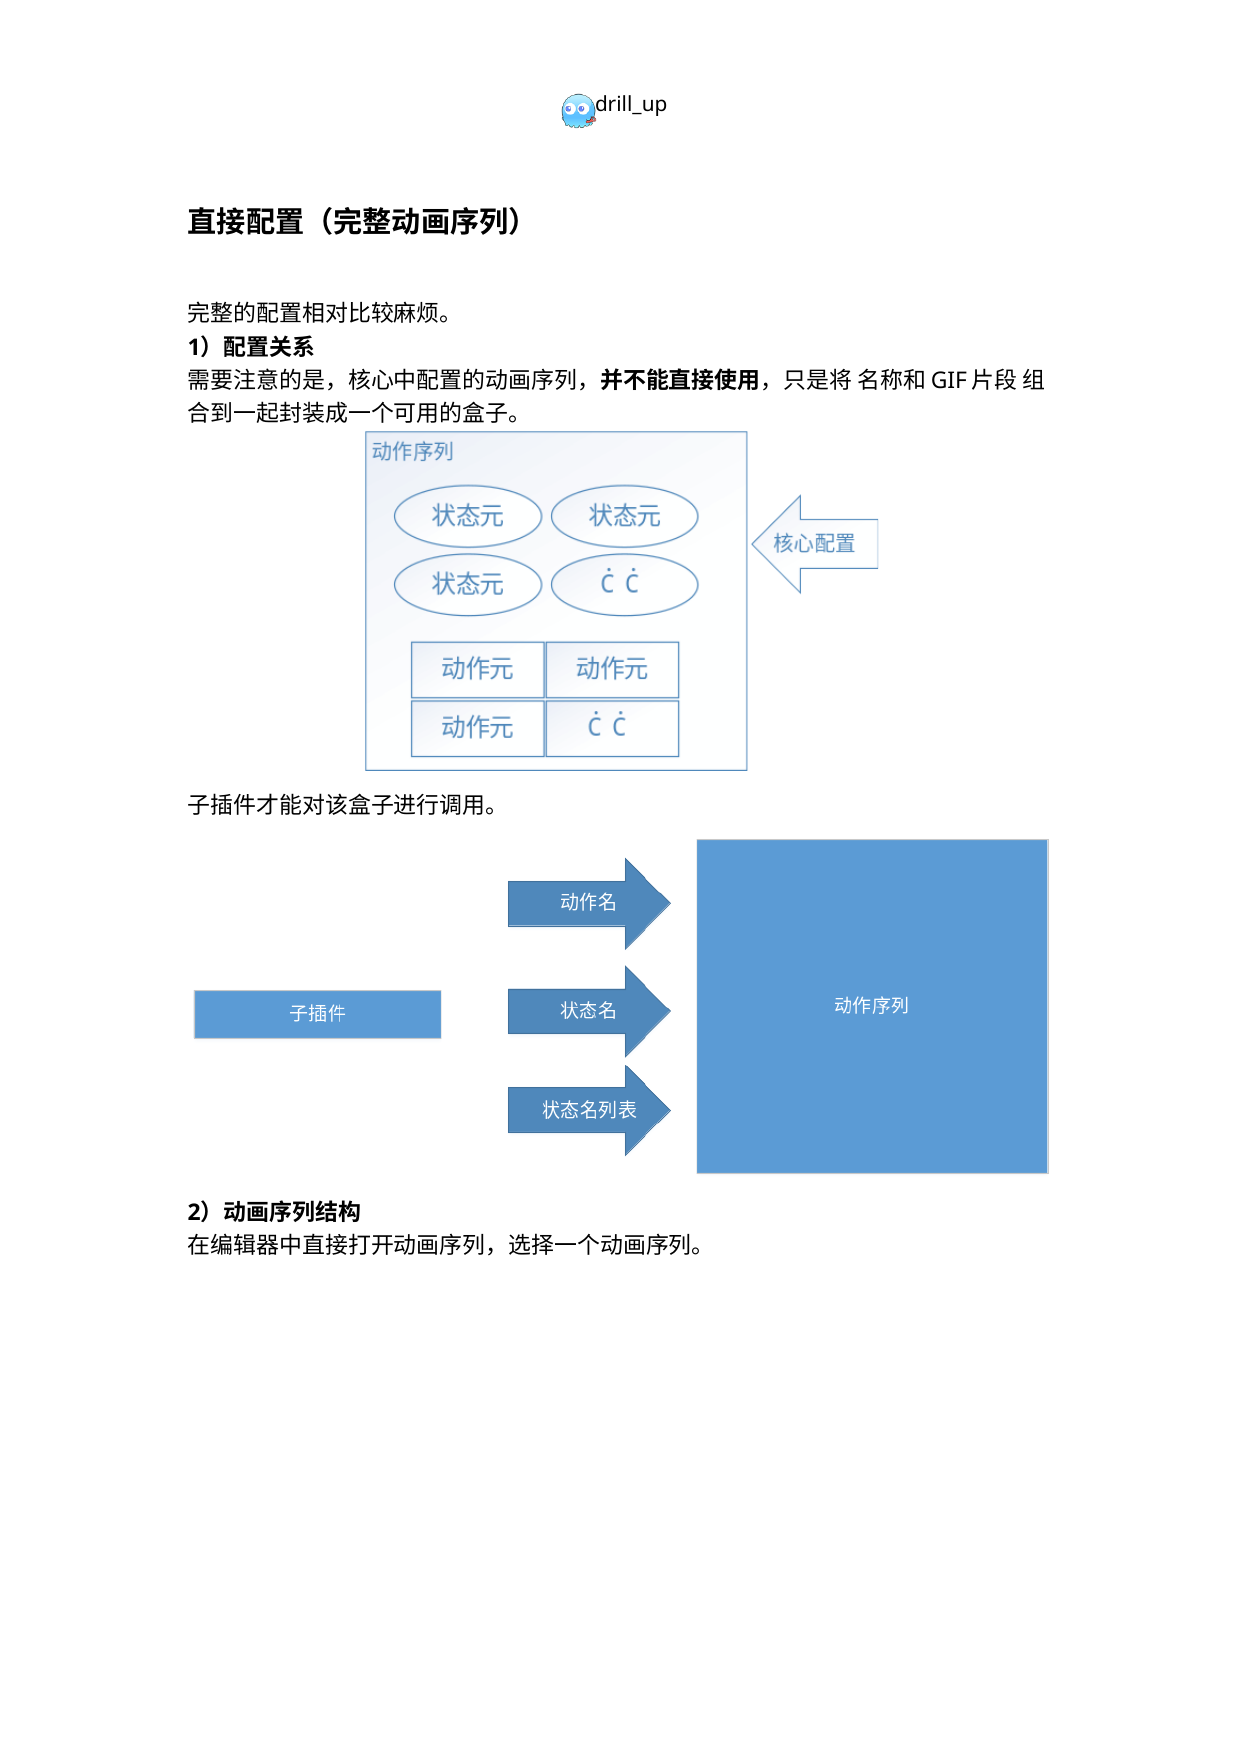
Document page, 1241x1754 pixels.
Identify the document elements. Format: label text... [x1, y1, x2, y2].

picture [556, 88, 597, 130]
text 需要注意的是，核心中配置的动画序列，并不能直接使用，只是将 名称和GIF片段 组合到一起封装成一个可用的盒子。 [187, 362, 1053, 428]
text 1）配置关系 [187, 328, 1053, 362]
text 完整的配置相对比较麻烦。 [187, 295, 1053, 328]
text 子插件才能对该盒子进行调用。 [187, 771, 1053, 836]
subtitle 直接配置（完整动画序列） [187, 187, 1053, 252]
text 2）动画序列结构 [187, 1193, 1053, 1227]
text 在编辑器中直接打开动画序列，选择一个动画序列。 [187, 1227, 1053, 1260]
